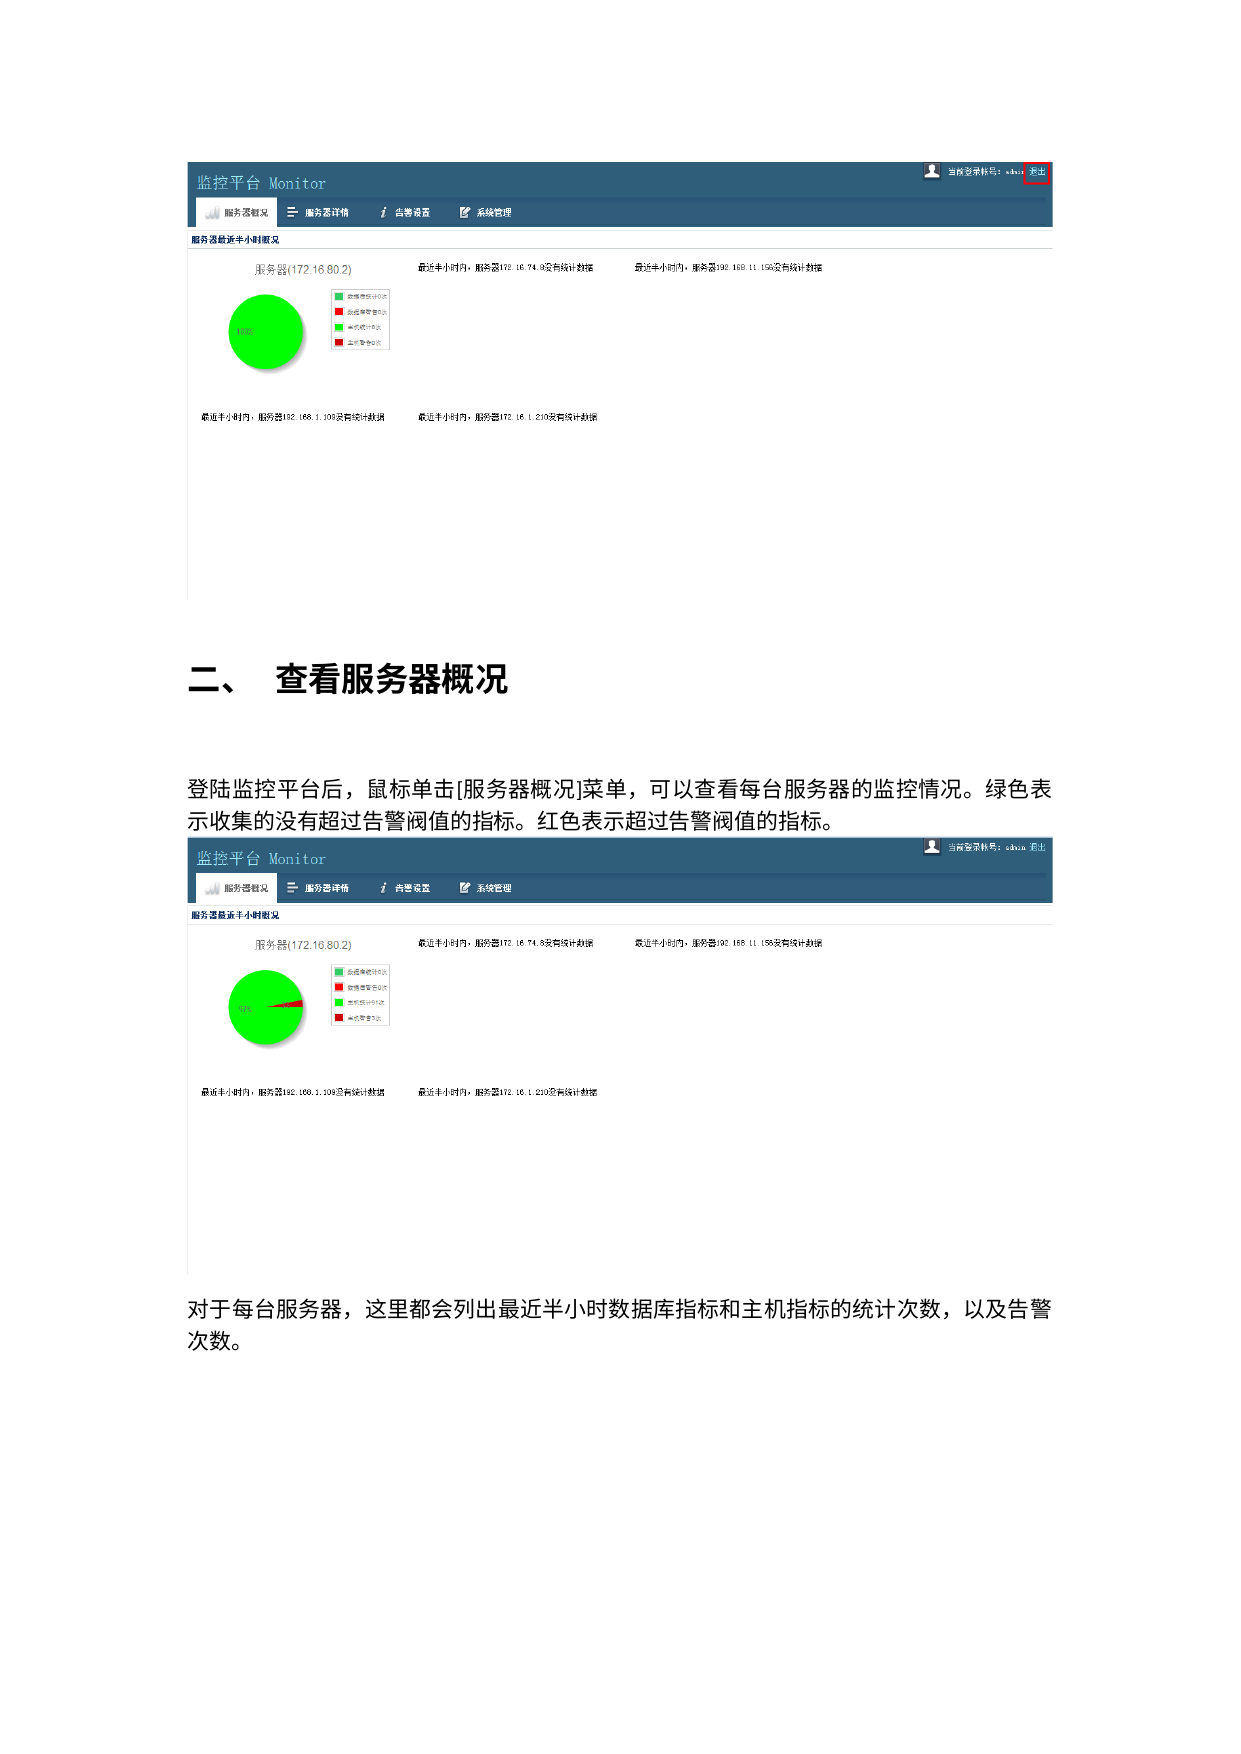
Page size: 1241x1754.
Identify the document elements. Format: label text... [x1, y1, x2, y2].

subtitle 查看服务器概况 [187, 644, 1053, 709]
text 登陆监控平台后，鼠标单击[服务器概况]菜单，可以查看每台服务器的监控情况。绿色表示收集的没有超过告警阀值的指标。红色表示超过告警阀值的指标。 [187, 771, 1053, 836]
text 对于每台服务器，这里都会列出最近半小时数据库指标和主机指标的统计次数，以及告警次数。 [187, 1291, 1053, 1356]
picture [187, 162, 1053, 600]
picture [187, 836, 1053, 1275]
